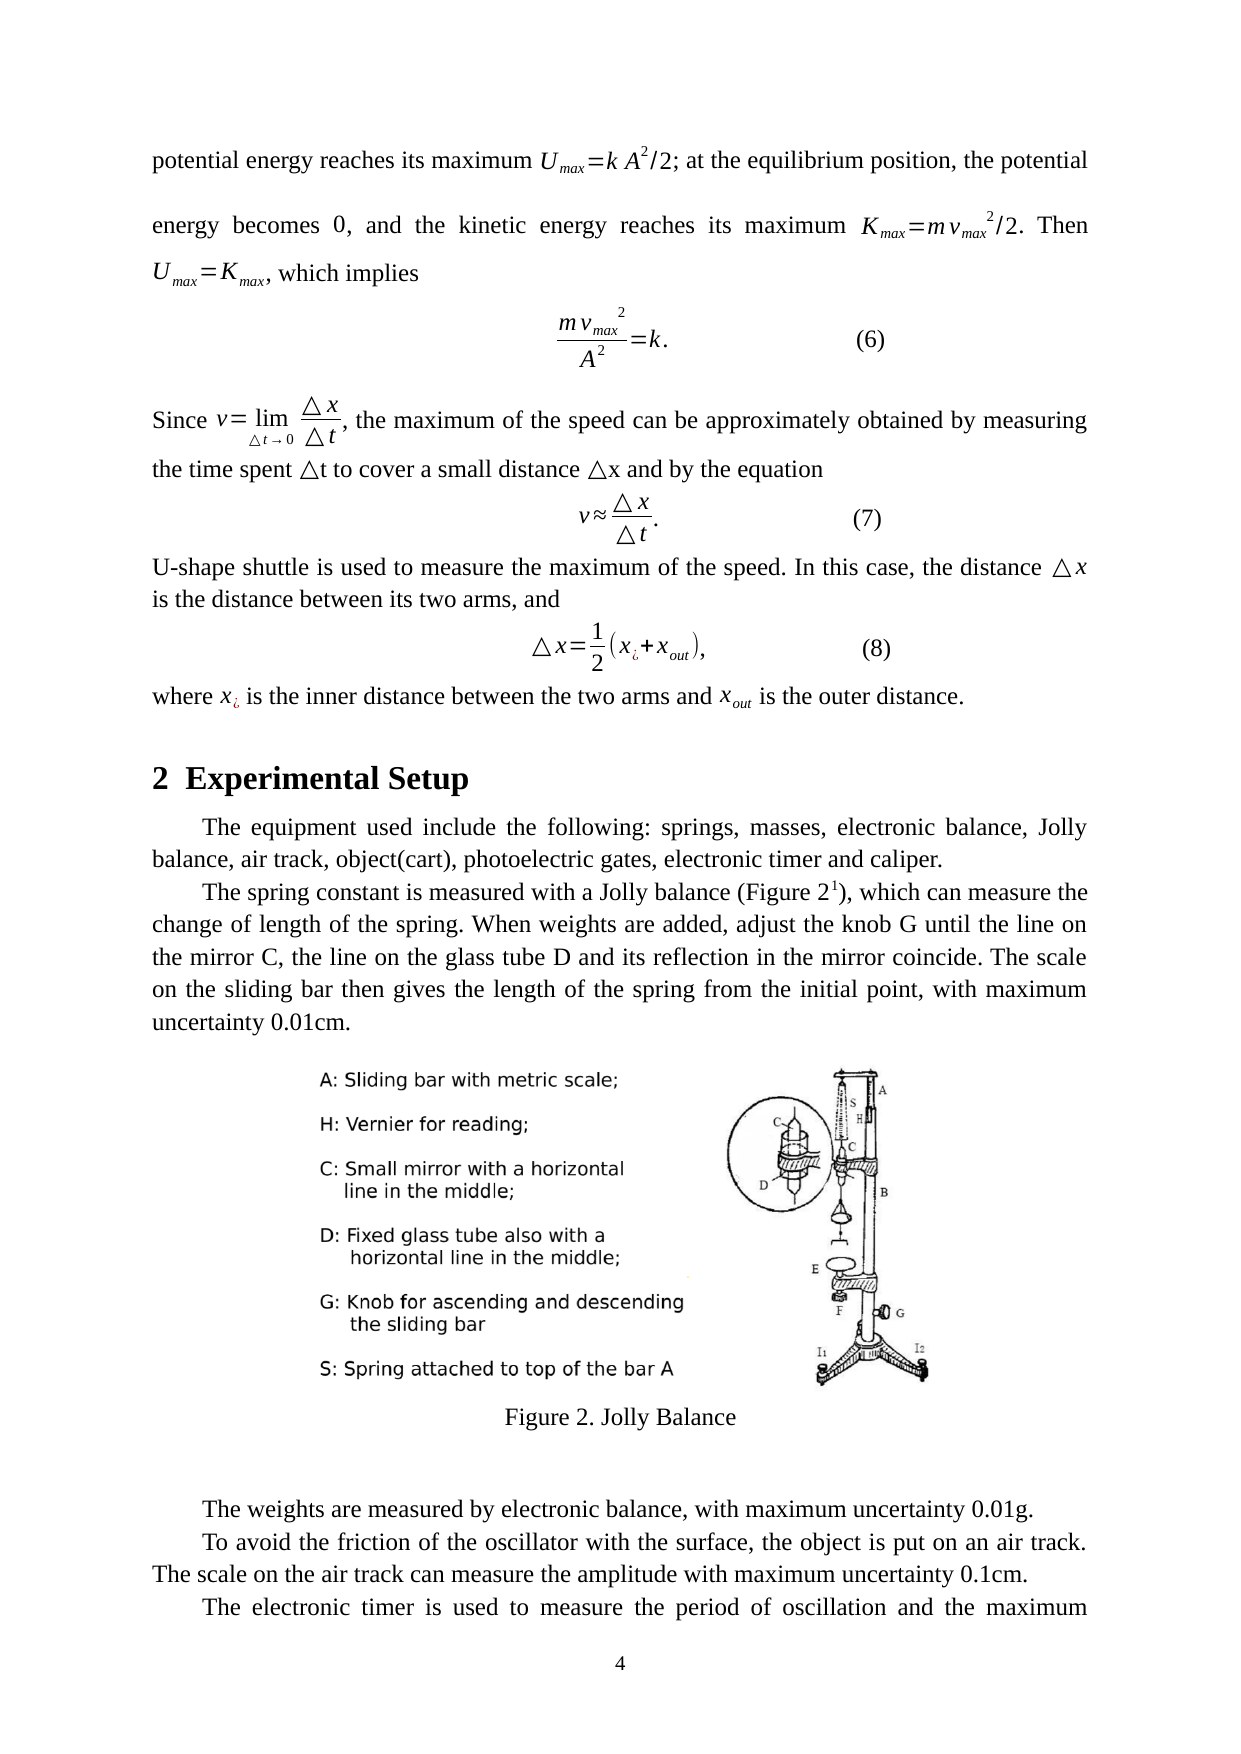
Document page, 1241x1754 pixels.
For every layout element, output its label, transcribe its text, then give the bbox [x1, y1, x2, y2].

text , (8) [152, 615, 1088, 680]
picture [303, 1057, 937, 1400]
text The weights are measured by electronic balance, with maximum uncertainty 0.01g. [152, 1492, 1088, 1525]
text where is the inner distance between the two arms and is the outer distance. [152, 680, 1088, 712]
text . (7) [152, 485, 1088, 550]
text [152, 1590, 1088, 1622]
text The spring constant is measured with a Jolly balance (Figure 21), which can measure the change of length of the spring. When weights are added, adjust the knob G until the line on the mirror C, the line on the glass tube D and its reflection in the mirror coincide. The scale on the sliding bar then gives the length of the spring from the initial point, with maximum uncertainty 0.01cm. [152, 875, 1088, 1037]
text Since , the maximum of the speed can be approximately obtained by measuring the time spent t to cover a small distance x and by the equation [152, 387, 1088, 485]
text 2 Experimental Setup [152, 745, 1088, 810]
text . (6) [152, 290, 1088, 387]
text To avoid the friction of the oscillator with the surface, the object is put on an air track. The scale on the air track can measure the amplitude with maximum uncertainty 0.1cm. [152, 1525, 1088, 1590]
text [152, 127, 1088, 290]
text U-shape shuttle is used to measure the maximum of the speed. In this case, the distance is the distance between its two arms, and [152, 550, 1088, 615]
text The equipment used include the following: springs, masses, electronic balance, Jolly balance, air track, object(cart), photoelectric gates, electronic timer and caliper. [152, 810, 1088, 875]
